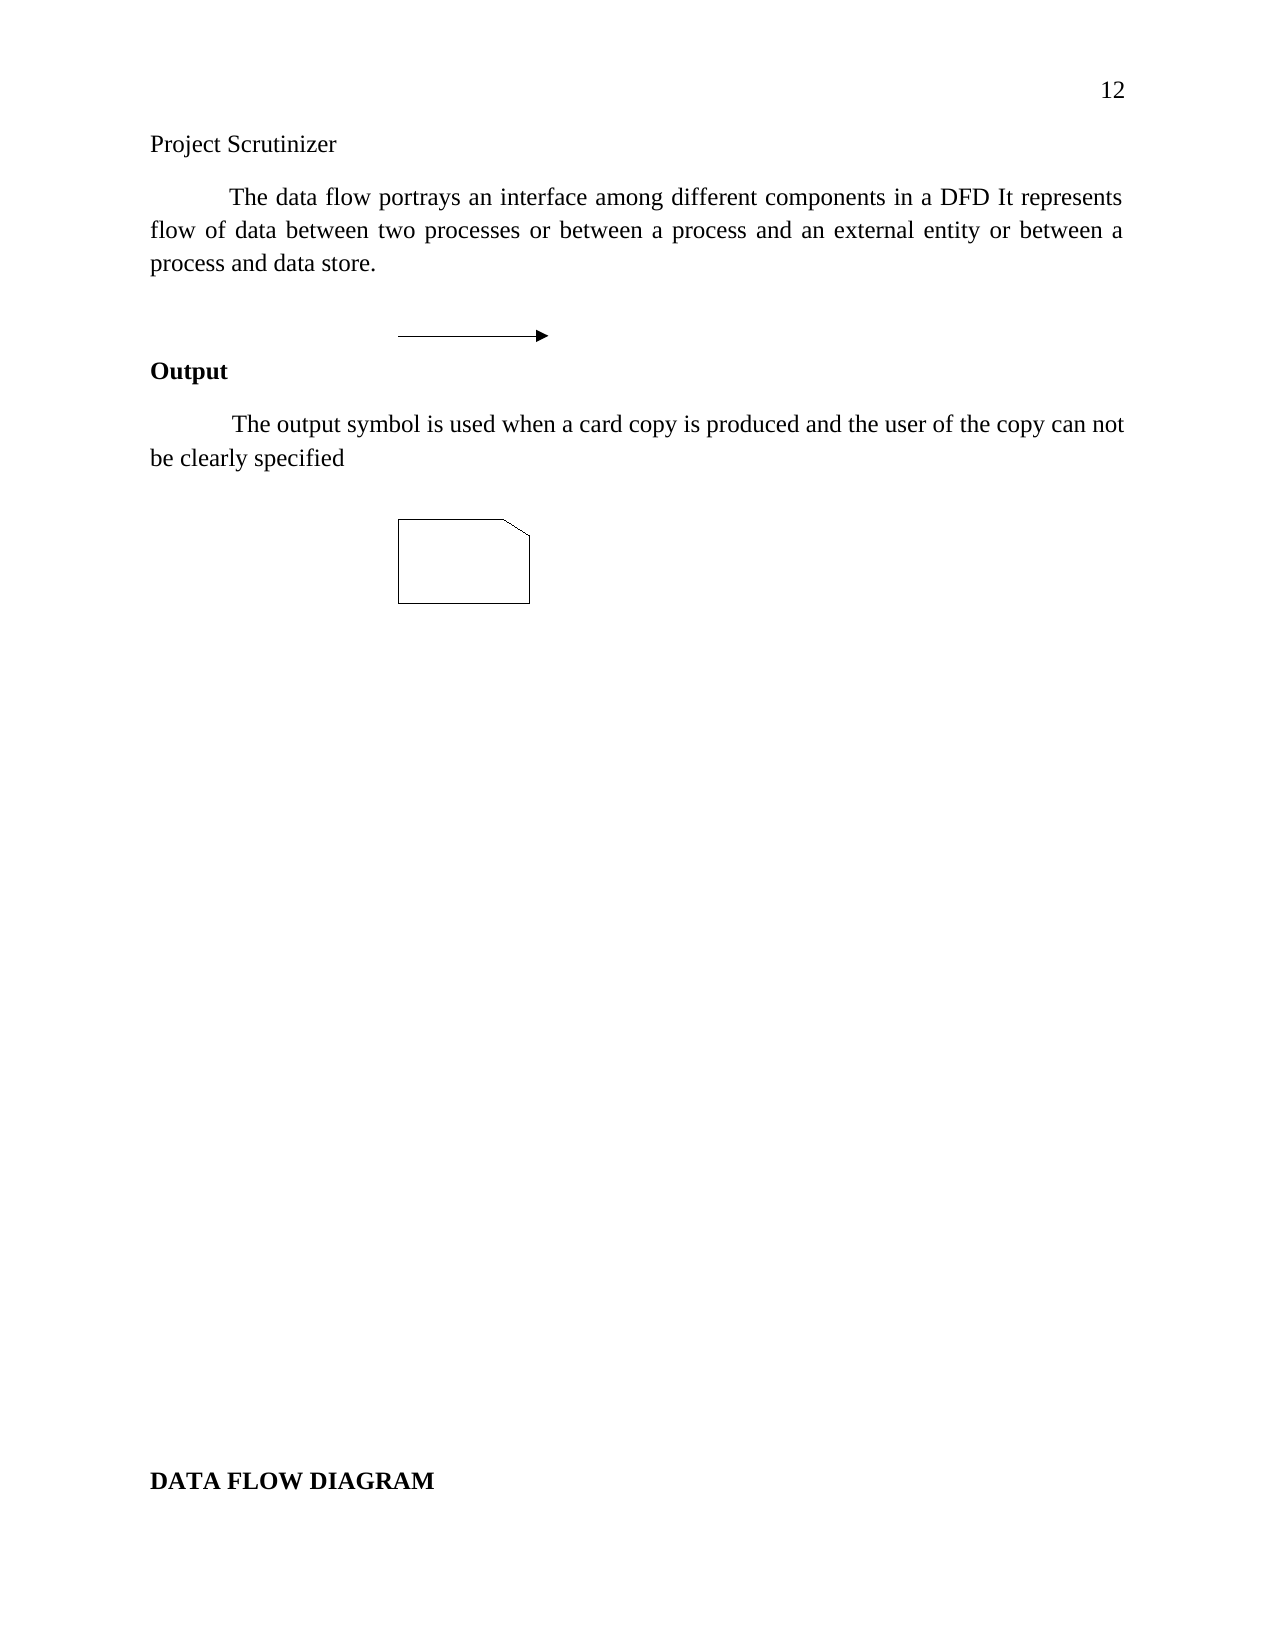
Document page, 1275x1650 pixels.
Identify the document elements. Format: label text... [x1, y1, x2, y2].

text The data flow portrays an interface among different components in a DFD It represents flow of data between two processes or between a process and an external entity or between a process and data store. [150, 182, 1125, 277]
text The output symbol is used when a card copy is produced and the user of the copy can not be clearly specified [150, 409, 1125, 471]
text Output [150, 356, 1125, 384]
text DATA FLOW DIAGRAM [150, 1466, 1125, 1494]
